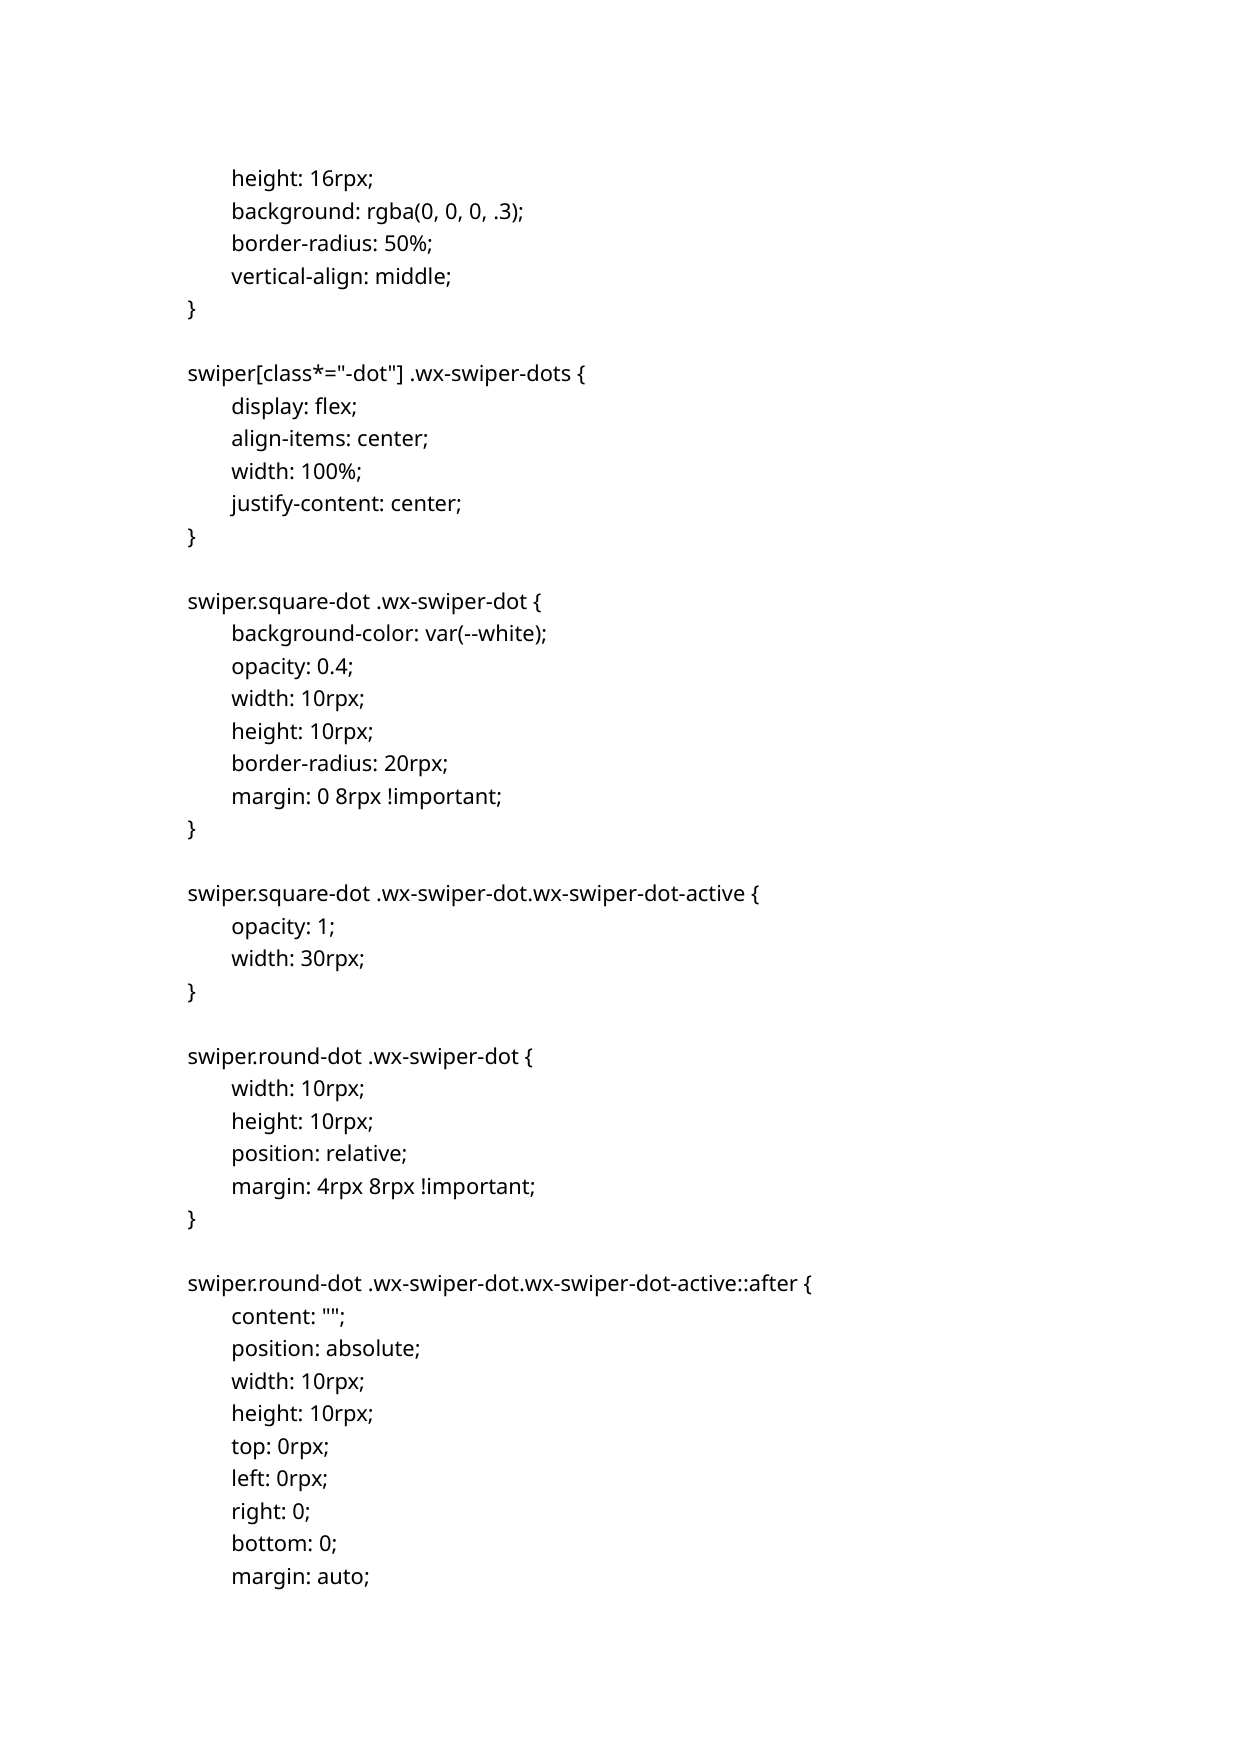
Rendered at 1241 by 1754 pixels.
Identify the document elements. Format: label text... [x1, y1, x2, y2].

text width: 30rpx; [187, 942, 1053, 974]
text } [187, 974, 1053, 1007]
text margin: 0 8rpx !important; [187, 779, 1053, 812]
text opacity: 1; [187, 909, 1053, 942]
text } [187, 292, 1053, 324]
text align-items: center; [187, 422, 1053, 454]
text } [187, 812, 1053, 844]
text border-radius: 20rpx; [187, 747, 1053, 779]
text bottom: 0; [187, 1527, 1053, 1559]
text } [187, 1202, 1053, 1234]
text width: 10rpx; [187, 682, 1053, 714]
text width: 10rpx; [187, 1072, 1053, 1104]
text content: ""; [187, 1299, 1053, 1332]
text margin: 4rpx 8rpx !important; [187, 1169, 1053, 1202]
text swiper[class*="-dot"] .wx-swiper-dots { [187, 357, 1053, 389]
text height: 10rpx; [187, 714, 1053, 747]
text background: rgba(0, 0, 0, .3); [187, 194, 1053, 227]
text background-color: var(--white); [187, 617, 1053, 649]
text swiper.square-dot .wx-swiper-dot.wx-swiper-dot-active { [187, 877, 1053, 909]
text swiper.square-dot .wx-swiper-dot { [187, 584, 1053, 617]
text top: 0rpx; [187, 1429, 1053, 1462]
text justify-content: center; [187, 487, 1053, 519]
text swiper.round-dot .wx-swiper-dot { [187, 1039, 1053, 1072]
text height: 10rpx; [187, 1104, 1053, 1137]
text left: 0rpx; [187, 1462, 1053, 1494]
text display: flex; [187, 389, 1053, 422]
text width: 100%; [187, 454, 1053, 487]
text right: 0; [187, 1494, 1053, 1527]
text border-radius: 50%; [187, 227, 1053, 259]
text opacity: 0.4; [187, 649, 1053, 682]
text position: absolute; [187, 1332, 1053, 1364]
text } [187, 519, 1053, 552]
text swiper.round-dot .wx-swiper-dot.wx-swiper-dot-active::after { [187, 1267, 1053, 1299]
text height: 16rpx; [187, 162, 1053, 194]
text margin: auto; [187, 1559, 1053, 1592]
text height: 10rpx; [187, 1397, 1053, 1429]
text vertical-align: middle; [187, 259, 1053, 292]
text position: relative; [187, 1137, 1053, 1169]
text width: 10rpx; [187, 1364, 1053, 1397]
